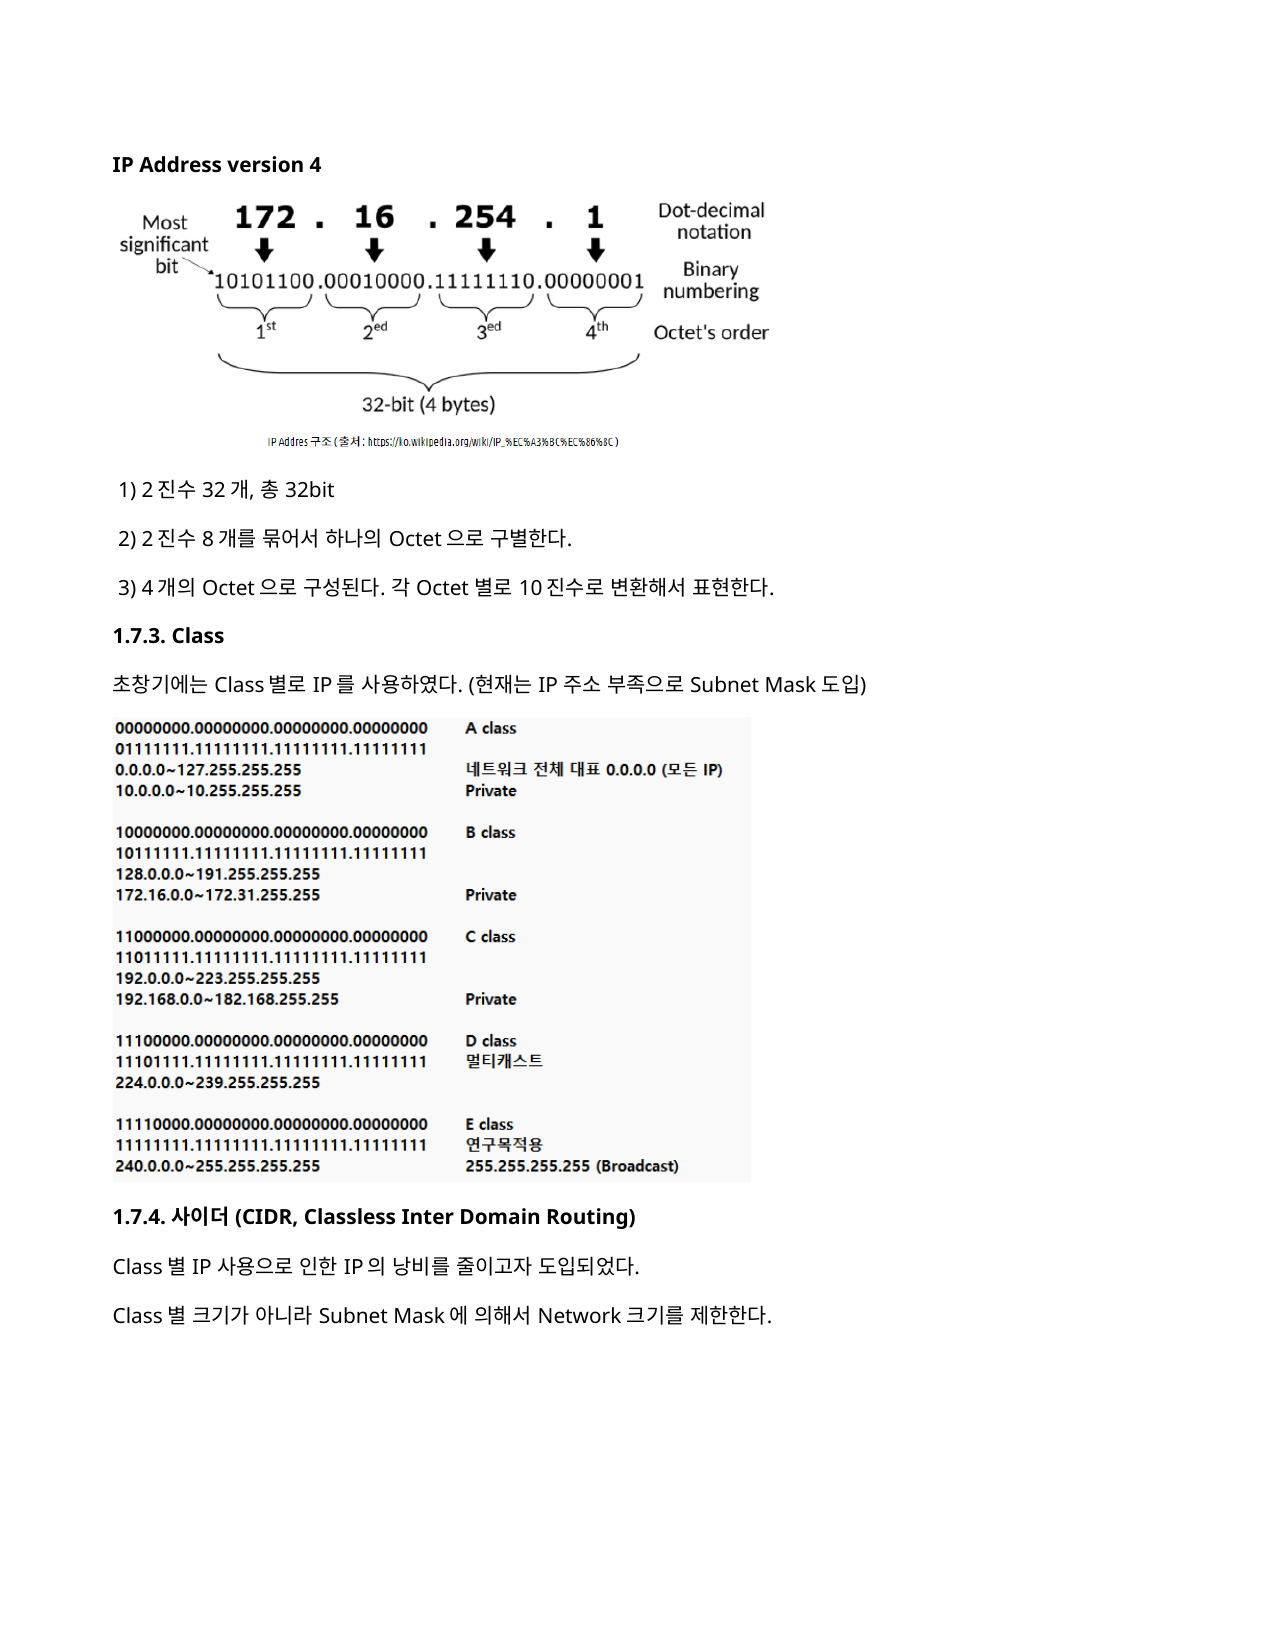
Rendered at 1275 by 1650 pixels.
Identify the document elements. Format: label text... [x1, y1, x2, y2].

text 1) 2진수 32개, 총 32bit [112, 473, 1162, 503]
text 1.7.3. Class [112, 621, 1162, 649]
text 1.7.4. 사이더 (CIDR, Classless Inter Domain Routing) [112, 1201, 1162, 1231]
text Class별 IP 사용으로 인한 IP의 낭비를 줄이고자 도입되었다. [112, 1250, 1162, 1280]
picture [112, 197, 777, 454]
text 초창기에는 Class별로 IP를 사용하였다. (현재는 IP 주소 부족으로 Subnet Mask 도입) [112, 668, 1162, 699]
text 2) 2진수 8개를 묶어서 하나의 Octet으로 구별한다. [112, 522, 1162, 553]
text IP Address version 4 [112, 150, 1162, 178]
picture [112, 717, 752, 1182]
text Class별 크기가 아니라 Subnet Mask에 의해서 Network 크기를 제한한다. [112, 1299, 1162, 1330]
text 3) 4개의 Octet으로 구성된다. 각 Octet 별로 10진수로 변환해서 표현한다. [112, 572, 1162, 602]
